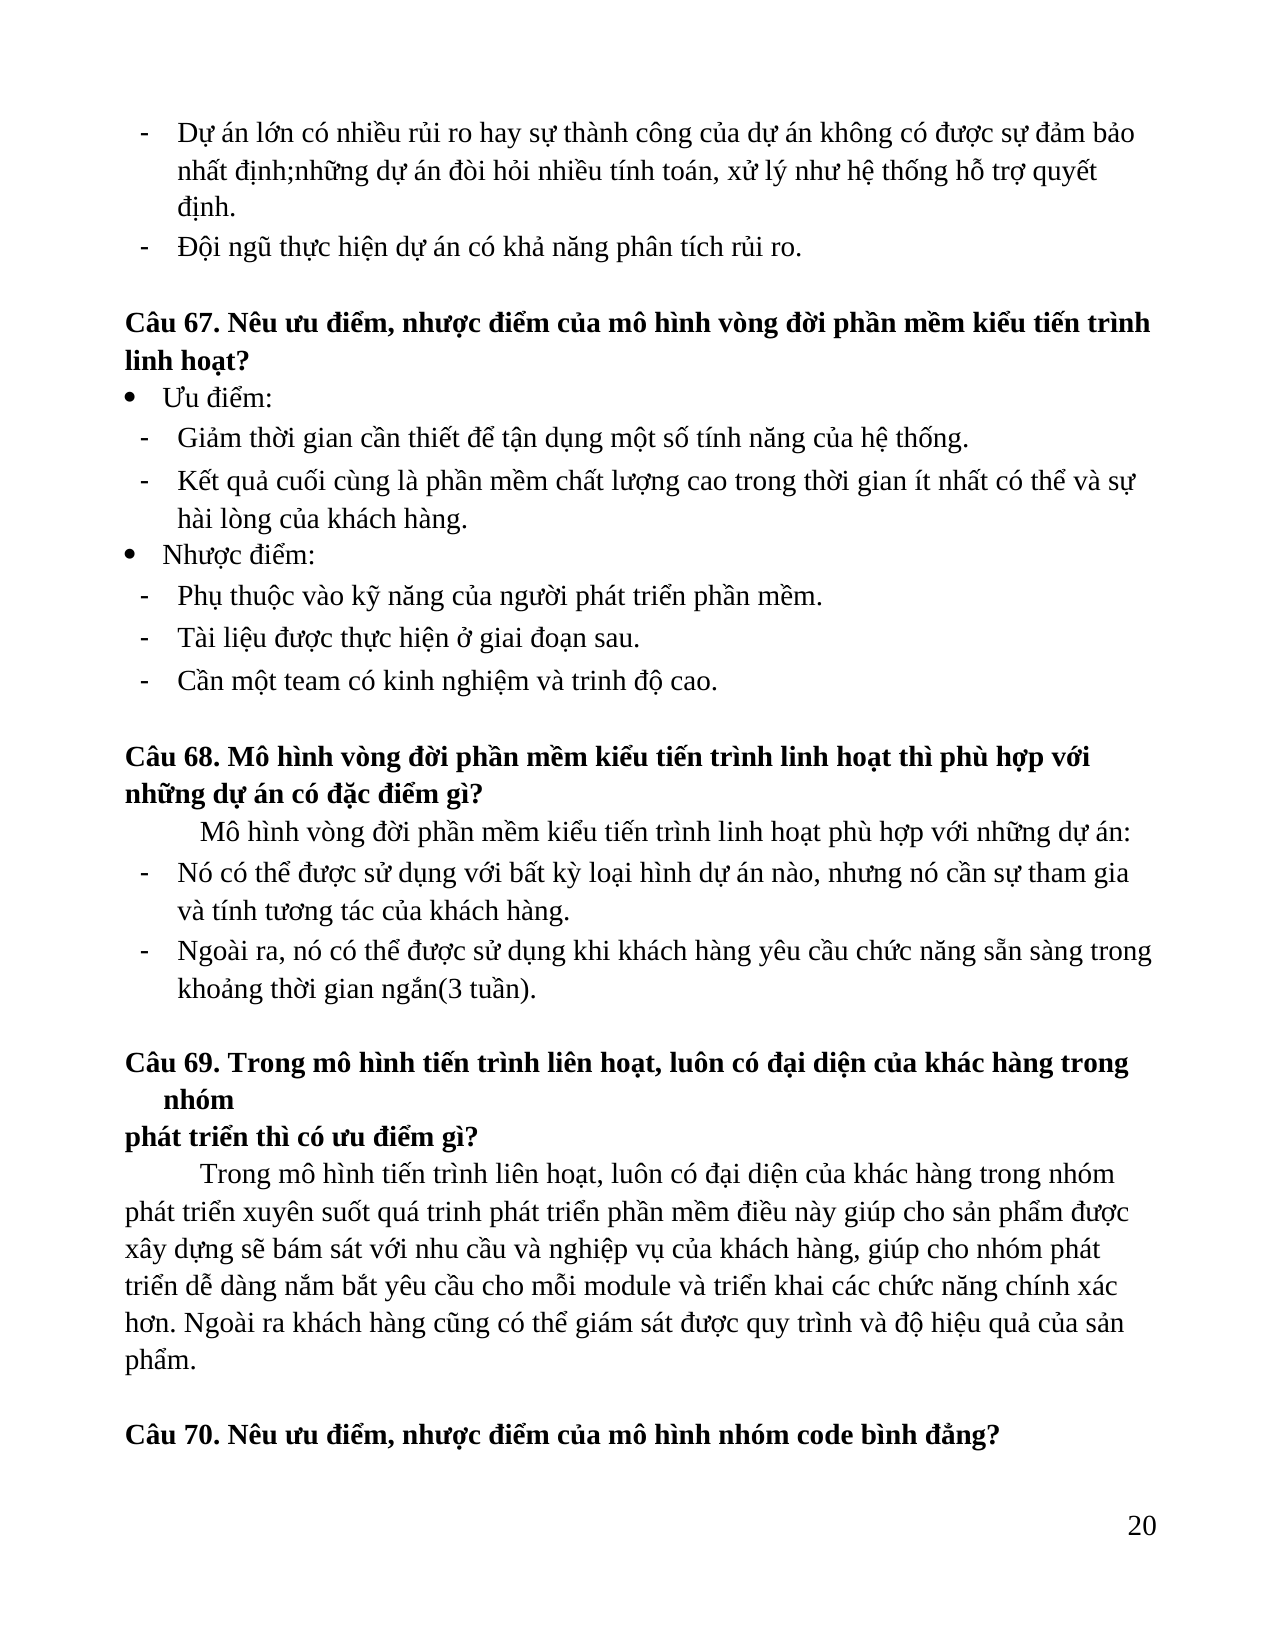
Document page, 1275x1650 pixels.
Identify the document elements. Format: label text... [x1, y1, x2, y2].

list Tài liệu được thực hiện ở giai đoạn sau. [139, 617, 1156, 656]
list Kết quả cuối cùng là phần mềm chất lượng cao trong thời gian ít nhất có thể và sự hài lòng của khách hàng. [139, 459, 1156, 535]
list Giảm thời gian cần thiết để tận dụng một số tính năng của hệ thống. [139, 416, 1156, 456]
list Ngoài ra, nó có thể được sử dụng khi khách hàng yêu cầu chức năng sẵn sàng trong khoảng thời gian ngắn(3 tuần). [139, 929, 1156, 1005]
list Nhược điểm: [124, 537, 1156, 571]
list Đội ngũ thực hiện dự án có khả năng phân tích rủi ro. [139, 226, 1156, 265]
text Câu 69. Trong mô hình tiến trình liên hoạt, luôn có đại diện của khác hàng trong nhóm [124, 1045, 1156, 1116]
list Cần một team có kinh nghiệm và trinh độ cao. [139, 659, 1156, 699]
text Mô hình vòng đời phần mềm kiểu tiến trình linh hoạt phù hợp với những dự án: [124, 814, 1156, 847]
list Dự án lớn có nhiều rủi ro hay sự thành công của dự án không có được sự đảm bảo nhất định;những dự án đòi hỏi nhiều tính toán, xử lý như hệ thống hỗ trợ quyết định. [139, 111, 1156, 223]
text phát triển thì có ưu điểm gì? [124, 1119, 1156, 1153]
text Câu 67. Nêu ưu điểm, nhược điểm của mô hình vòng đời phần mềm kiểu tiến trình linh hoạt? [124, 306, 1156, 376]
list Ưu điểm: [124, 380, 1156, 414]
text Câu 70. Nêu ưu điểm, nhược điểm của mô hình nhóm code bình đẳng? [124, 1417, 1156, 1450]
list Nó có thể được sử dụng với bất kỳ loại hình dự án nào, nhưng nó cần sự tham gia và tính tương tác của khách hàng. [139, 851, 1156, 927]
list Phụ thuộc vào kỹ năng của người phát triển phần mềm. [139, 574, 1156, 613]
text Trong mô hình tiến trình liên hoạt, luôn có đại diện của khác hàng trong nhóm phát triển xuyên suốt quá trinh phát triển phần mềm điều này giúp cho sản phẩm được xây dựng sẽ bám sát với nhu cầu và nghiệp vụ của khách hàng, giúp cho nhóm phát triển dễ dàng nắm bắt yêu cầu cho mỗi module và triển khai các chức năng chính xác hơn. Ngoài ra khách hàng cũng có thể giám sát được quy trình và độ hiệu quả của sản phẩm. [124, 1157, 1156, 1376]
text Câu 68. Mô hình vòng đời phần mềm kiểu tiến trình linh hoạt thì phù hợp với những dự án có đặc điểm gì? [124, 739, 1156, 810]
